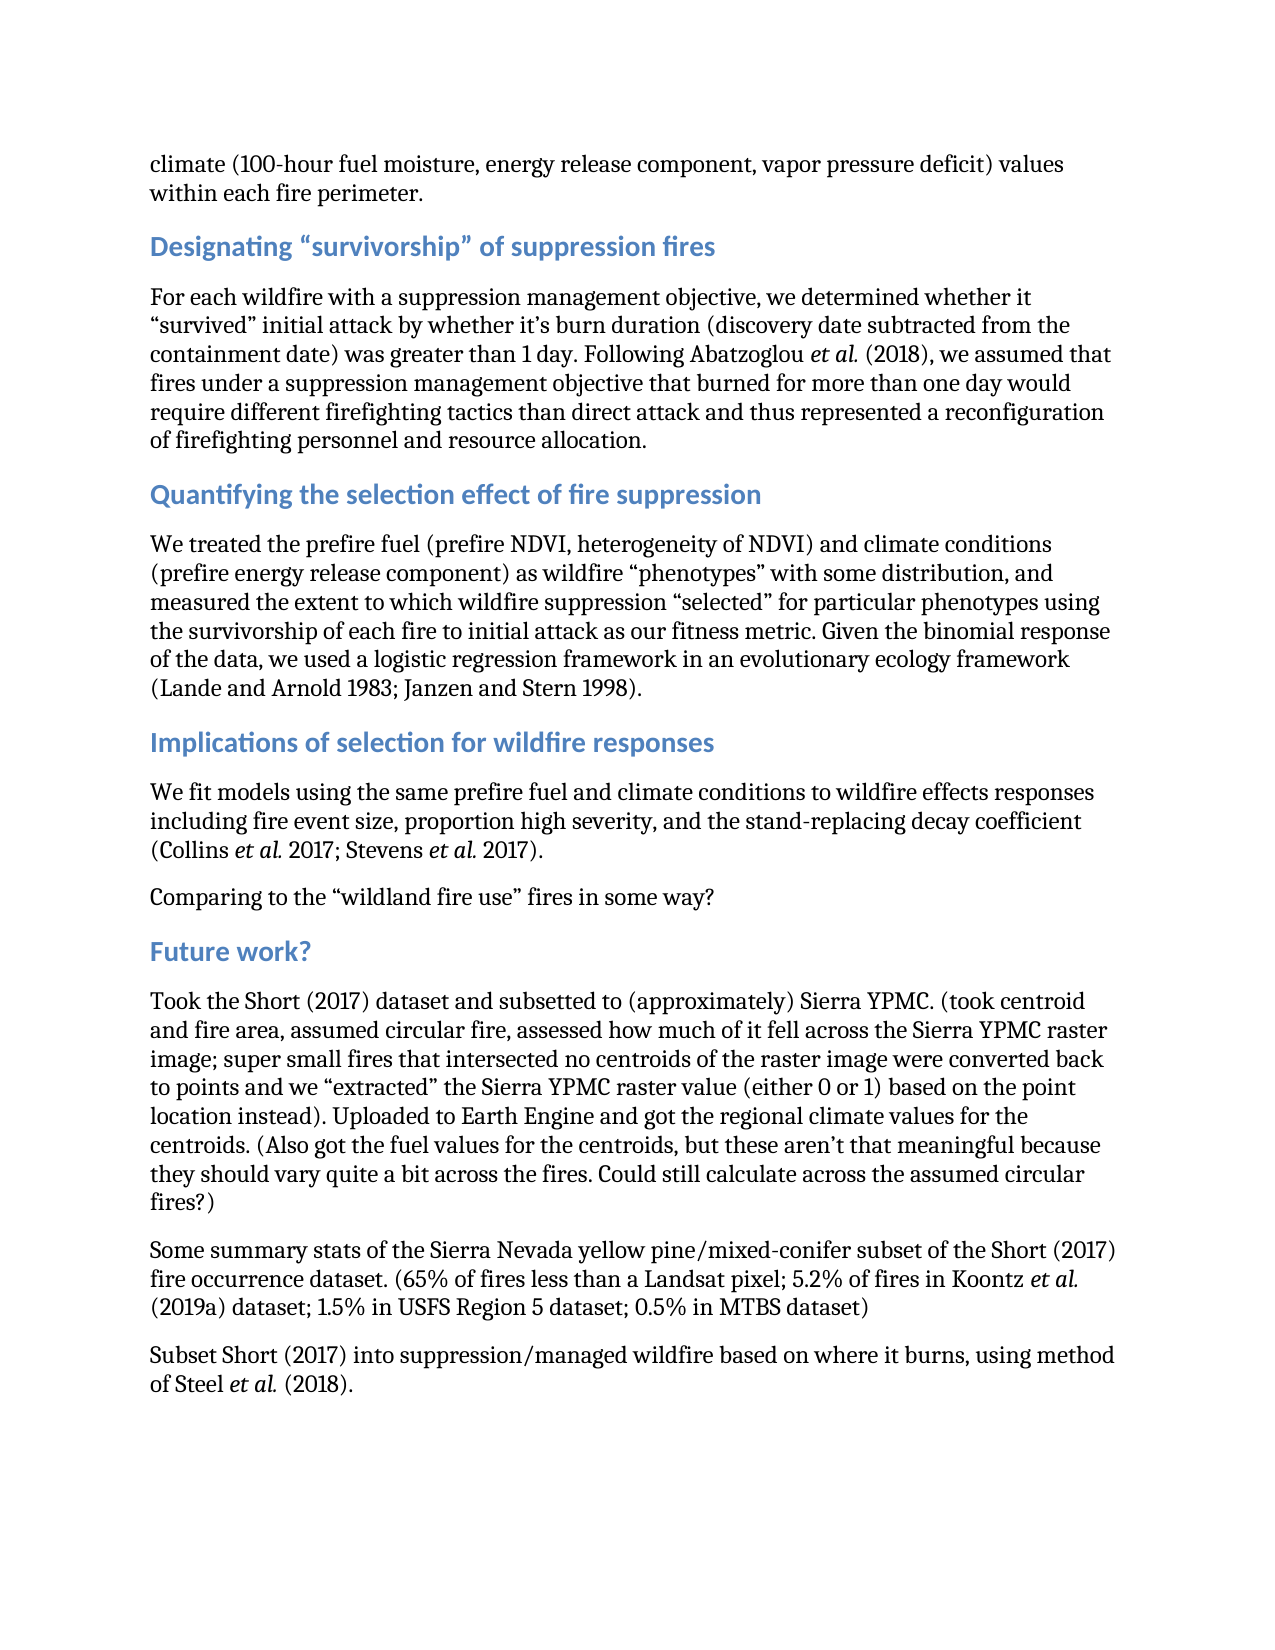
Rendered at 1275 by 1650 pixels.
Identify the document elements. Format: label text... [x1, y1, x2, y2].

text Took the Short (2017) dataset and subsetted to (approximately) Sierra YPMC. (took centroid and fire area, assumed circular fire, assessed how much of it fell across the Sierra YPMC raster image; super small fires that intersected no centroids of the raster image were converted back to points and we “extracted” the Sierra YPMC raster value (either 0 or 1) based on the point location instead). Uploaded to Earth Engine and got the regional climate values for the centroids. (Also got the fuel values for the centroids, but these aren’t that meaningful because they should vary quite a bit across the fires. Could still calculate across the assumed circular fires?) [150, 987, 1125, 1217]
text For each wildfire with a suppression management objective, we determined whether it “survived” initial attack by whether it’s burn duration (discovery date subtracted from the containment date) was greater than 1 day. Following Abatzoglou et al. (2018), we assumed that fires under a suppression management objective that burned for more than one day would require different firefighting tactics than direct attack and thus represented a reconfiguration of firefighting personnel and resource allocation. [150, 283, 1125, 455]
text Comparing to the “wildland fire use” fires in some way? [150, 883, 1125, 912]
subtitle Implications of selection for wildfire responses [150, 724, 1125, 759]
text We treated the prefire fuel (prefire NDVI, heterogeneity of NDVI) and climate conditions (prefire energy release component) as wildfire “phenotypes” with some distribution, and measured the extent to which wildfire suppression “selected” for particular phenotypes using the survivorship of each fire to initial attack as our fitness metric. Given the binomial response of the data, we used a logistic regression framework in an evolutionary ecology framework (Lande and Arnold 1983; Janzen and Stern 1998). [150, 530, 1125, 703]
subtitle Future work? [150, 933, 1125, 968]
subtitle Designating “survivorship” of suppression fires [150, 228, 1125, 264]
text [150, 150, 1125, 207]
text We fit models using the same prefire fuel and climate conditions to wildfire effects responses including fire event size, proportion high severity, and the stand-replacing decay coefficient (Collins et al. 2017; Stevens et al. 2017). [150, 778, 1125, 864]
subtitle Quantifying the selection effect of fire suppression [150, 476, 1125, 512]
text Some summary stats of the Sierra Nevada yellow pine/mixed-conifer subset of the Short (2017) fire occurrence dataset. (65% of fires less than a Landsat pixel; 5.2% of fires in Koontz et al. (2019a) dataset; 1.5% in USFS Region 5 dataset; 0.5% in MTBS dataset) [150, 1236, 1125, 1322]
text Subset Short (2017) into suppression/managed wildfire based on where it burns, using method of Steel et al. (2018). [150, 1341, 1125, 1398]
